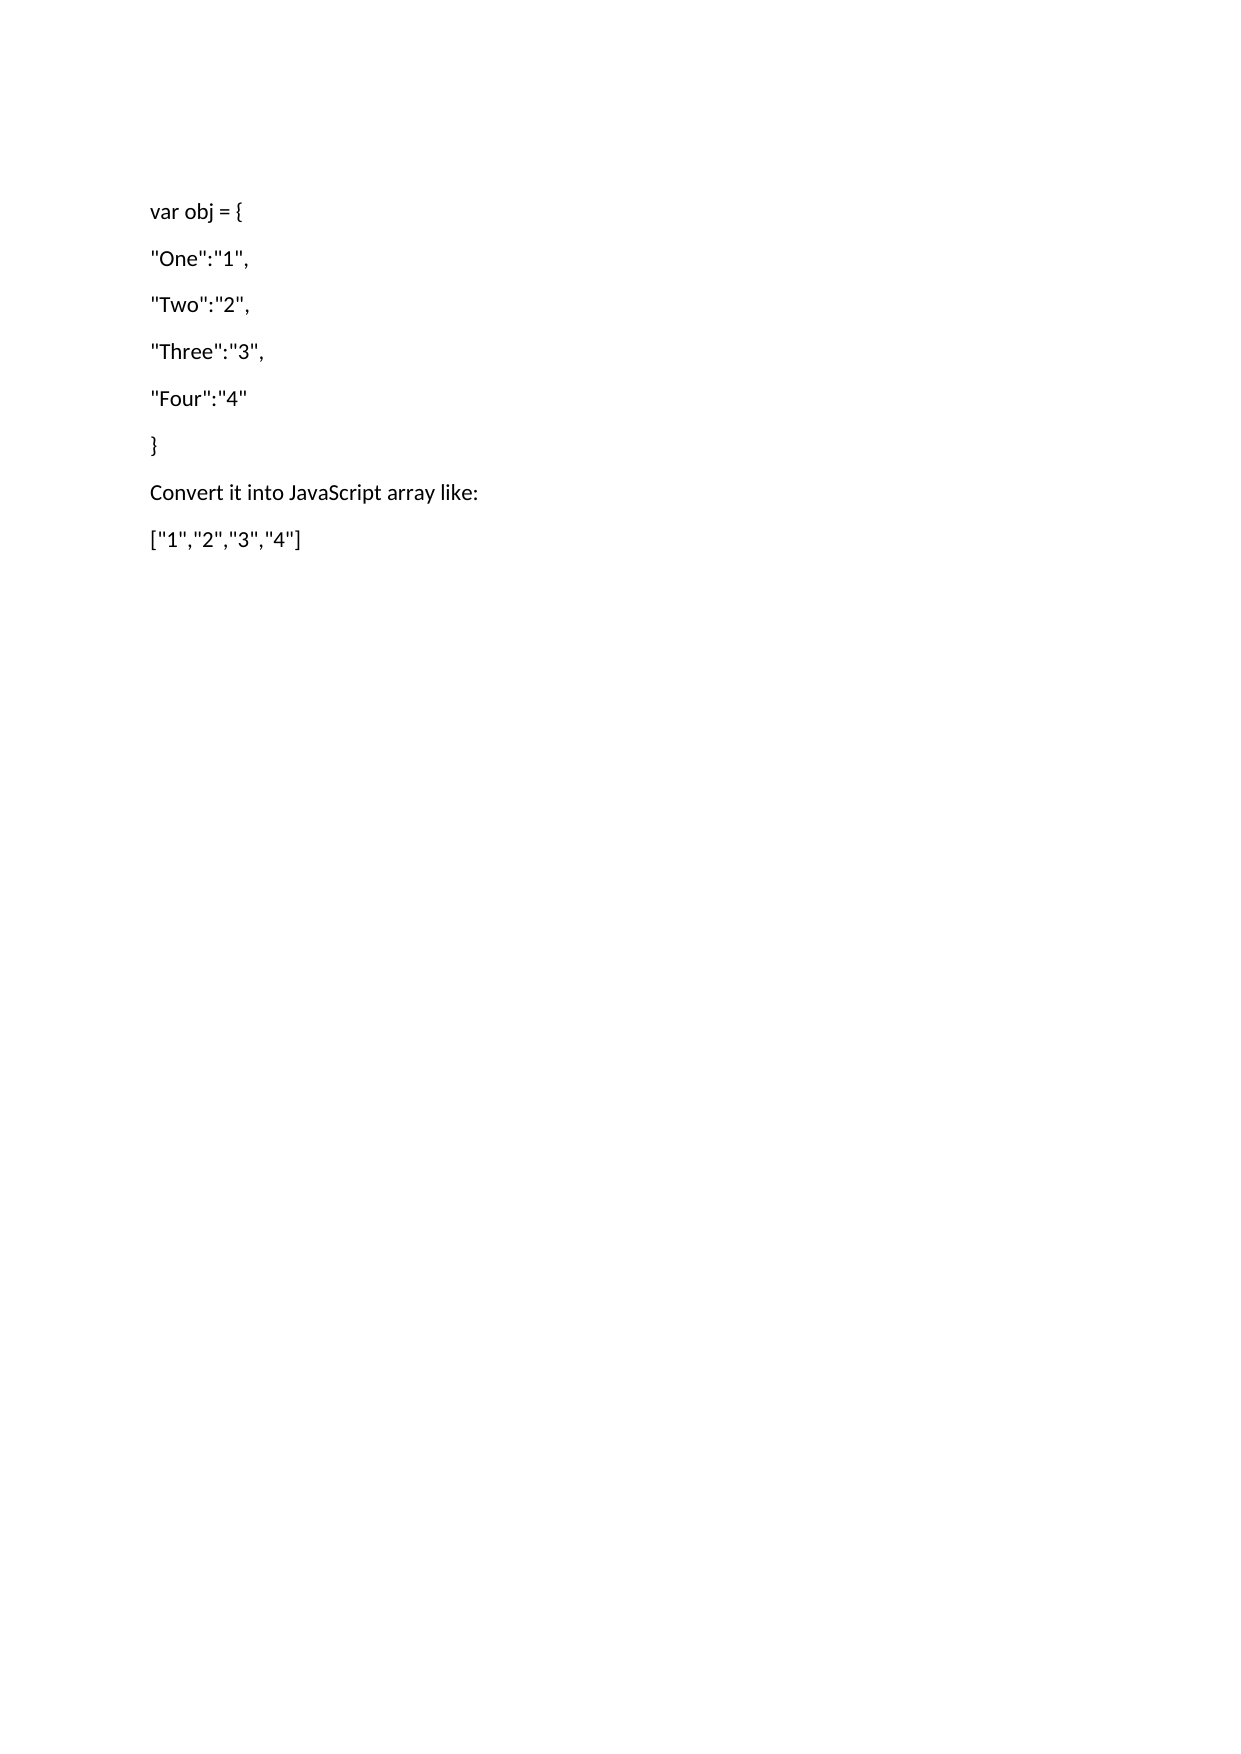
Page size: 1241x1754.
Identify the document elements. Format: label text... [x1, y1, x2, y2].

text } [150, 431, 1090, 459]
text "Two":"2", [150, 291, 1090, 319]
text ["1","2","3","4"] [150, 525, 1090, 553]
text "Four":"4" [150, 384, 1090, 412]
text Convert it into JavaScript array like: [150, 478, 1090, 506]
text var obj = { [150, 197, 1090, 225]
text "Three":"3", [150, 337, 1090, 366]
text "One":"1", [150, 244, 1090, 272]
